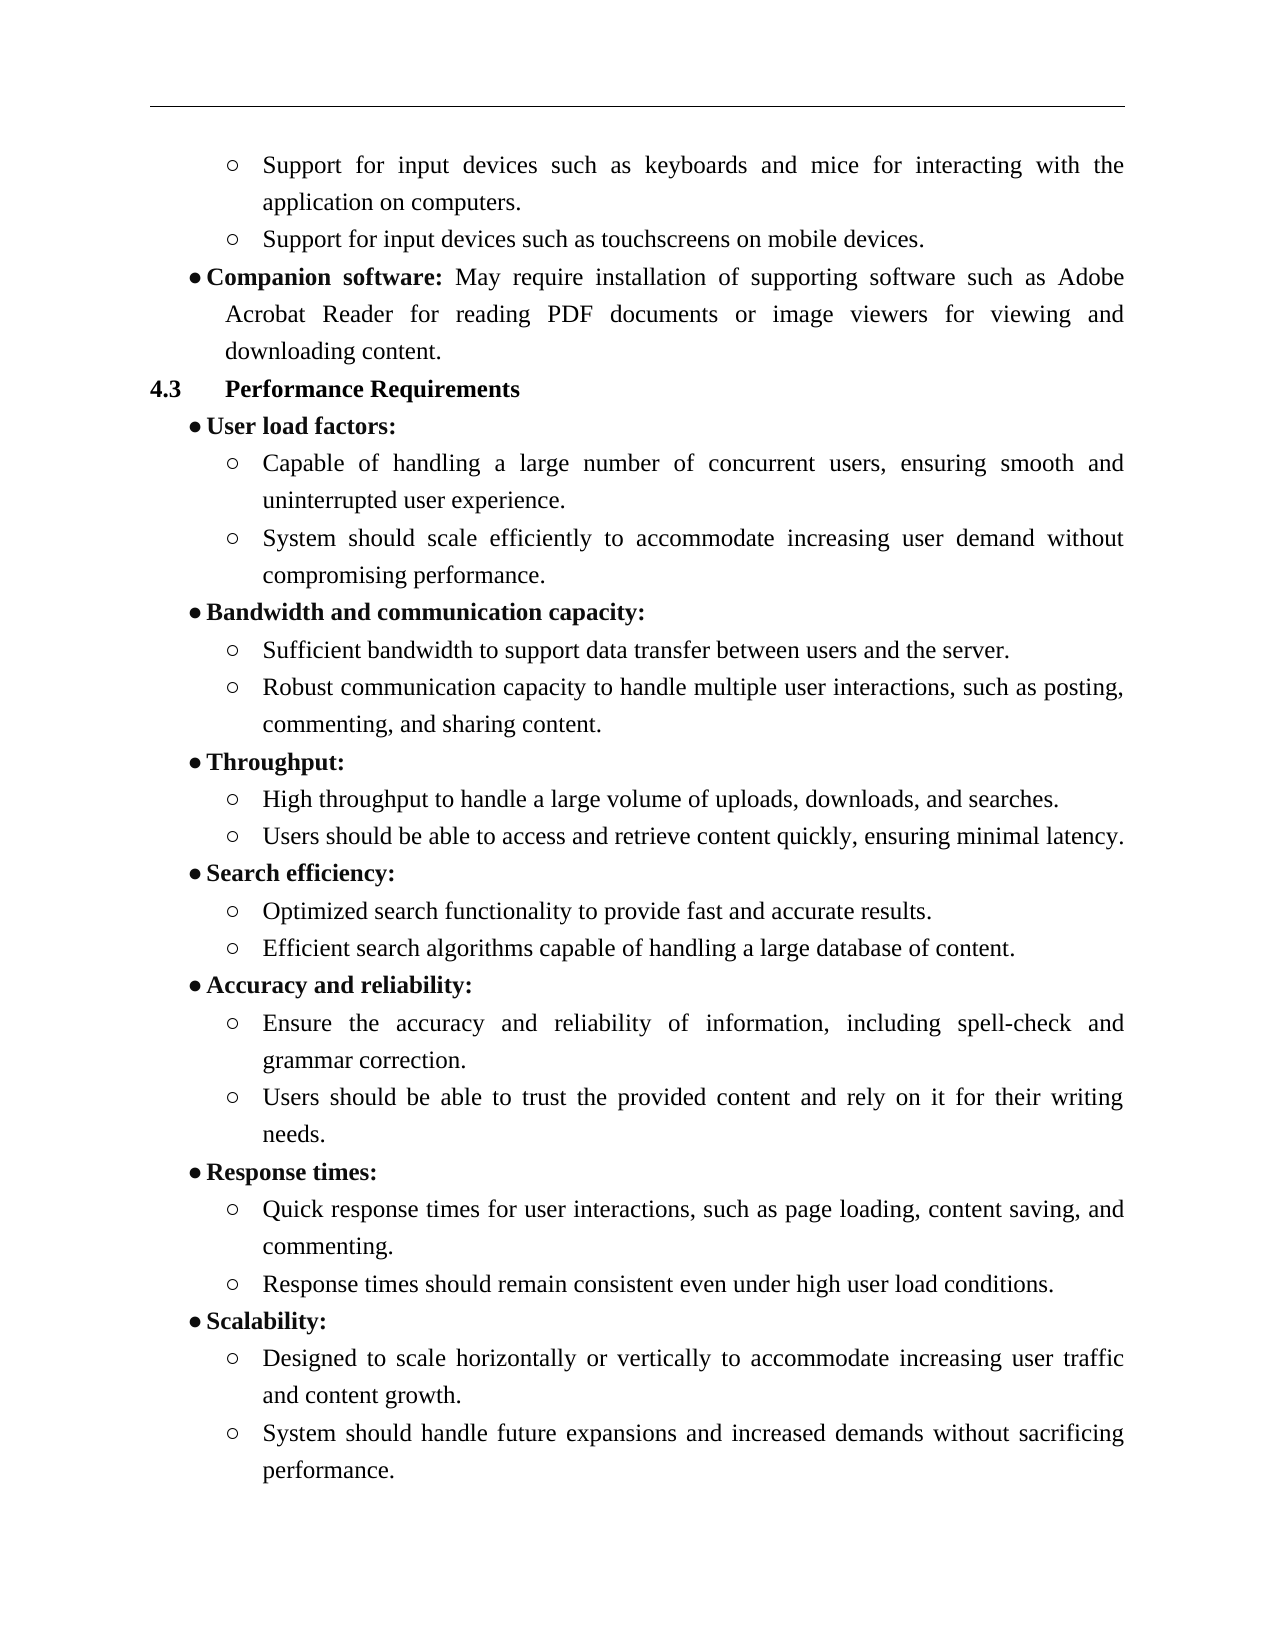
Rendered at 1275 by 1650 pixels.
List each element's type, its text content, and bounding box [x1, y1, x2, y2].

list Ensure the accuracy and reliability of information, including spell-check and grammar correction. [225, 1008, 1125, 1074]
list Support for input devices such as keyboards and mice for interacting with the application on computers. [225, 150, 1125, 216]
list Sufficient bandwidth to support data transfer between users and the server. [225, 635, 1125, 663]
list Support for input devices such as touchscreens on mobile devices. [225, 224, 1125, 253]
list High throughput to handle a large volume of uploads, downloads, and searches. [225, 784, 1125, 813]
list Accuracy and reliability: [187, 970, 1125, 999]
list Bandwidth and communication capacity: [187, 597, 1125, 626]
list Users should be able to trust the provided content and rely on it for their writing needs. [225, 1082, 1125, 1148]
list Scalability: [187, 1306, 1125, 1335]
list Designed to scale horizontally or vertically to accommodate increasing user traffic and content growth. [225, 1343, 1125, 1409]
list Companion software: May require installation of supporting software such as Adobe Acrobat Reader for reading PDF documents or image viewers for viewing and downloading content. [187, 262, 1125, 365]
list Robust communication capacity to handle multiple user interactions, such as posting, commenting, and sharing content. [225, 672, 1125, 738]
subtitle Performance Requirements [150, 374, 1125, 402]
list Response times: [187, 1157, 1125, 1186]
list Quick response times for user interactions, such as page loading, content saving, and commenting. [225, 1194, 1125, 1260]
list Throughput: [187, 747, 1125, 775]
list User load factors: [187, 411, 1125, 440]
list System should handle future expansions and increased demands without sacrificing performance. [225, 1418, 1125, 1484]
list Capable of handling a large number of concurrent users, ensuring smooth and uninterrupted user experience. [225, 448, 1125, 514]
list Users should be able to access and retrieve content quickly, ensuring minimal latency. [225, 821, 1125, 850]
list Optimized search functionality to provide fast and accurate results. [225, 896, 1125, 924]
list Response times should remain consistent even under high user load conditions. [225, 1269, 1125, 1297]
list Search efficiency: [187, 858, 1125, 887]
list Efficient search algorithms capable of handling a large database of content. [225, 933, 1125, 962]
list System should scale efficiently to accommodate increasing user demand without compromising performance. [225, 523, 1125, 589]
